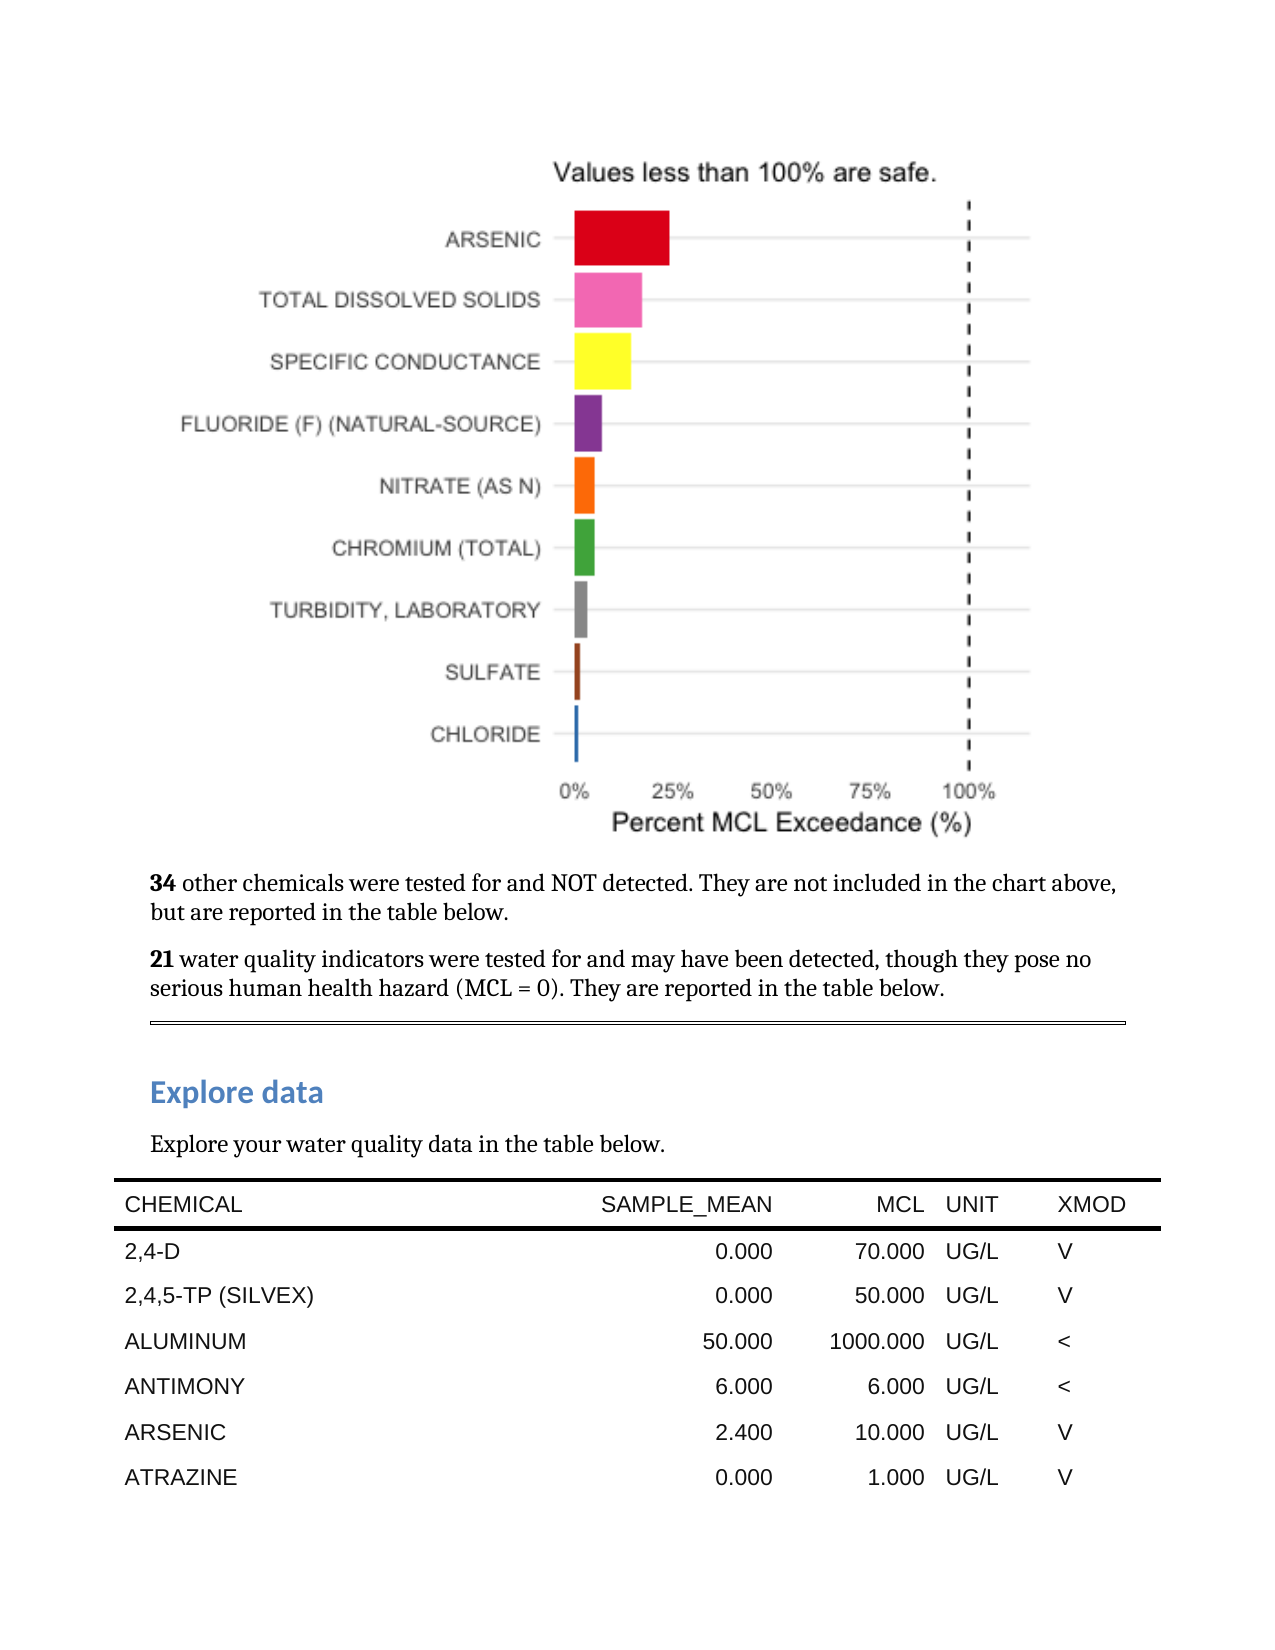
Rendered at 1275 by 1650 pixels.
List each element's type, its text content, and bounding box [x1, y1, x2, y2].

subtitle Explore data [150, 1071, 1125, 1112]
table_header UNIT [935, 1182, 1047, 1226]
table_cell 1.000 [783, 1454, 935, 1499]
table_cell V [1047, 1231, 1161, 1272]
table_cell UG/L [935, 1409, 1047, 1454]
table_cell 6.000 [571, 1364, 783, 1409]
table_cell ALUMINUM [114, 1319, 571, 1364]
table_header SAMPLE_MEAN [571, 1182, 783, 1226]
table_cell V [1047, 1272, 1161, 1319]
text 34 other chemicals were tested for and NOT detected. They are not included in the chart above, but are reported in the table below. [150, 869, 1125, 926]
table_cell 2,4-D [114, 1231, 571, 1272]
table_cell 2.400 [571, 1409, 783, 1454]
picture [168, 150, 1044, 850]
table_cell UG/L [935, 1272, 1047, 1319]
table_header CHEMICAL [114, 1182, 571, 1226]
table_cell UG/L [935, 1364, 1047, 1409]
table_cell ANTIMONY [114, 1364, 571, 1409]
table_cell ATRAZINE [114, 1454, 571, 1499]
table_cell ARSENIC [114, 1409, 571, 1454]
table_header MCL [783, 1182, 935, 1226]
table_cell 50.000 [783, 1272, 935, 1319]
table_cell V [1047, 1409, 1161, 1454]
table_cell V [1047, 1454, 1161, 1499]
table_cell UG/L [935, 1319, 1047, 1364]
table_header XMOD [1047, 1182, 1161, 1226]
table_cell < [1047, 1319, 1161, 1364]
table_cell 0.000 [571, 1272, 783, 1319]
table_cell 2,4,5-TP (SILVEX) [114, 1272, 571, 1319]
table_cell 6.000 [783, 1364, 935, 1409]
table_cell 0.000 [571, 1231, 783, 1272]
table_cell 50.000 [571, 1319, 783, 1364]
table_cell < [1047, 1364, 1161, 1409]
table_cell 70.000 [783, 1231, 935, 1272]
table_cell UG/L [935, 1454, 1047, 1499]
text Explore your water quality data in the table below. [150, 1130, 1125, 1159]
table_cell 10.000 [783, 1409, 935, 1454]
table_cell UG/L [935, 1231, 1047, 1272]
table_cell 0.000 [571, 1454, 783, 1499]
table_cell 1000.000 [783, 1319, 935, 1364]
text 21 water quality indicators were tested for and may have been detected, though they pose no serious human health hazard (MCL = 0). They are reported in the table below. [150, 945, 1125, 1002]
